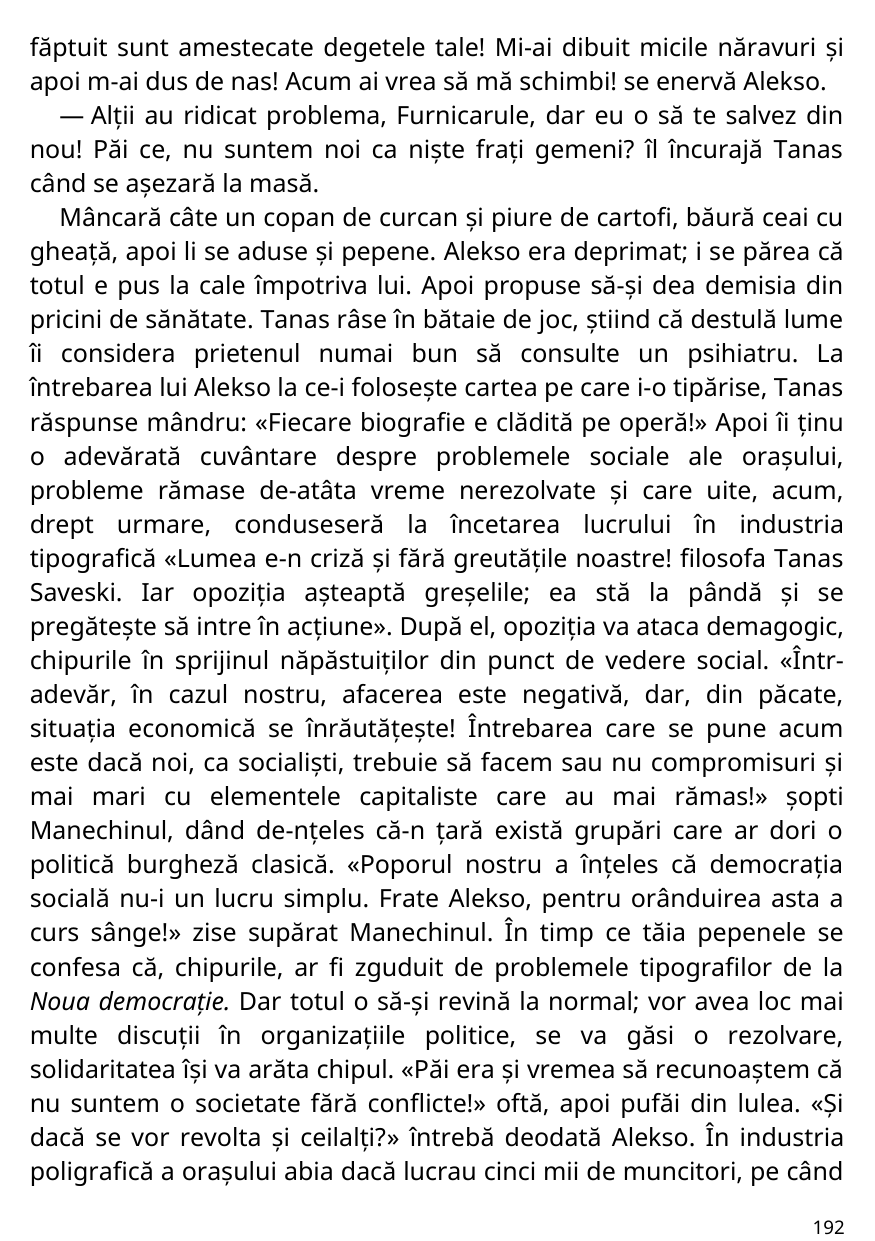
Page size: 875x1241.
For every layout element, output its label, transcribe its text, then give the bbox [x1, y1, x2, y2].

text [29, 200, 844, 1188]
text — Alții au ridicat problema, Furnicarule, dar eu o să te salvez din nou! Păi ce, nu suntem noi ca niște frați gemeni? îl încurajă Tanas când se așezară la masă. [29, 98, 844, 200]
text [29, 29, 844, 98]
